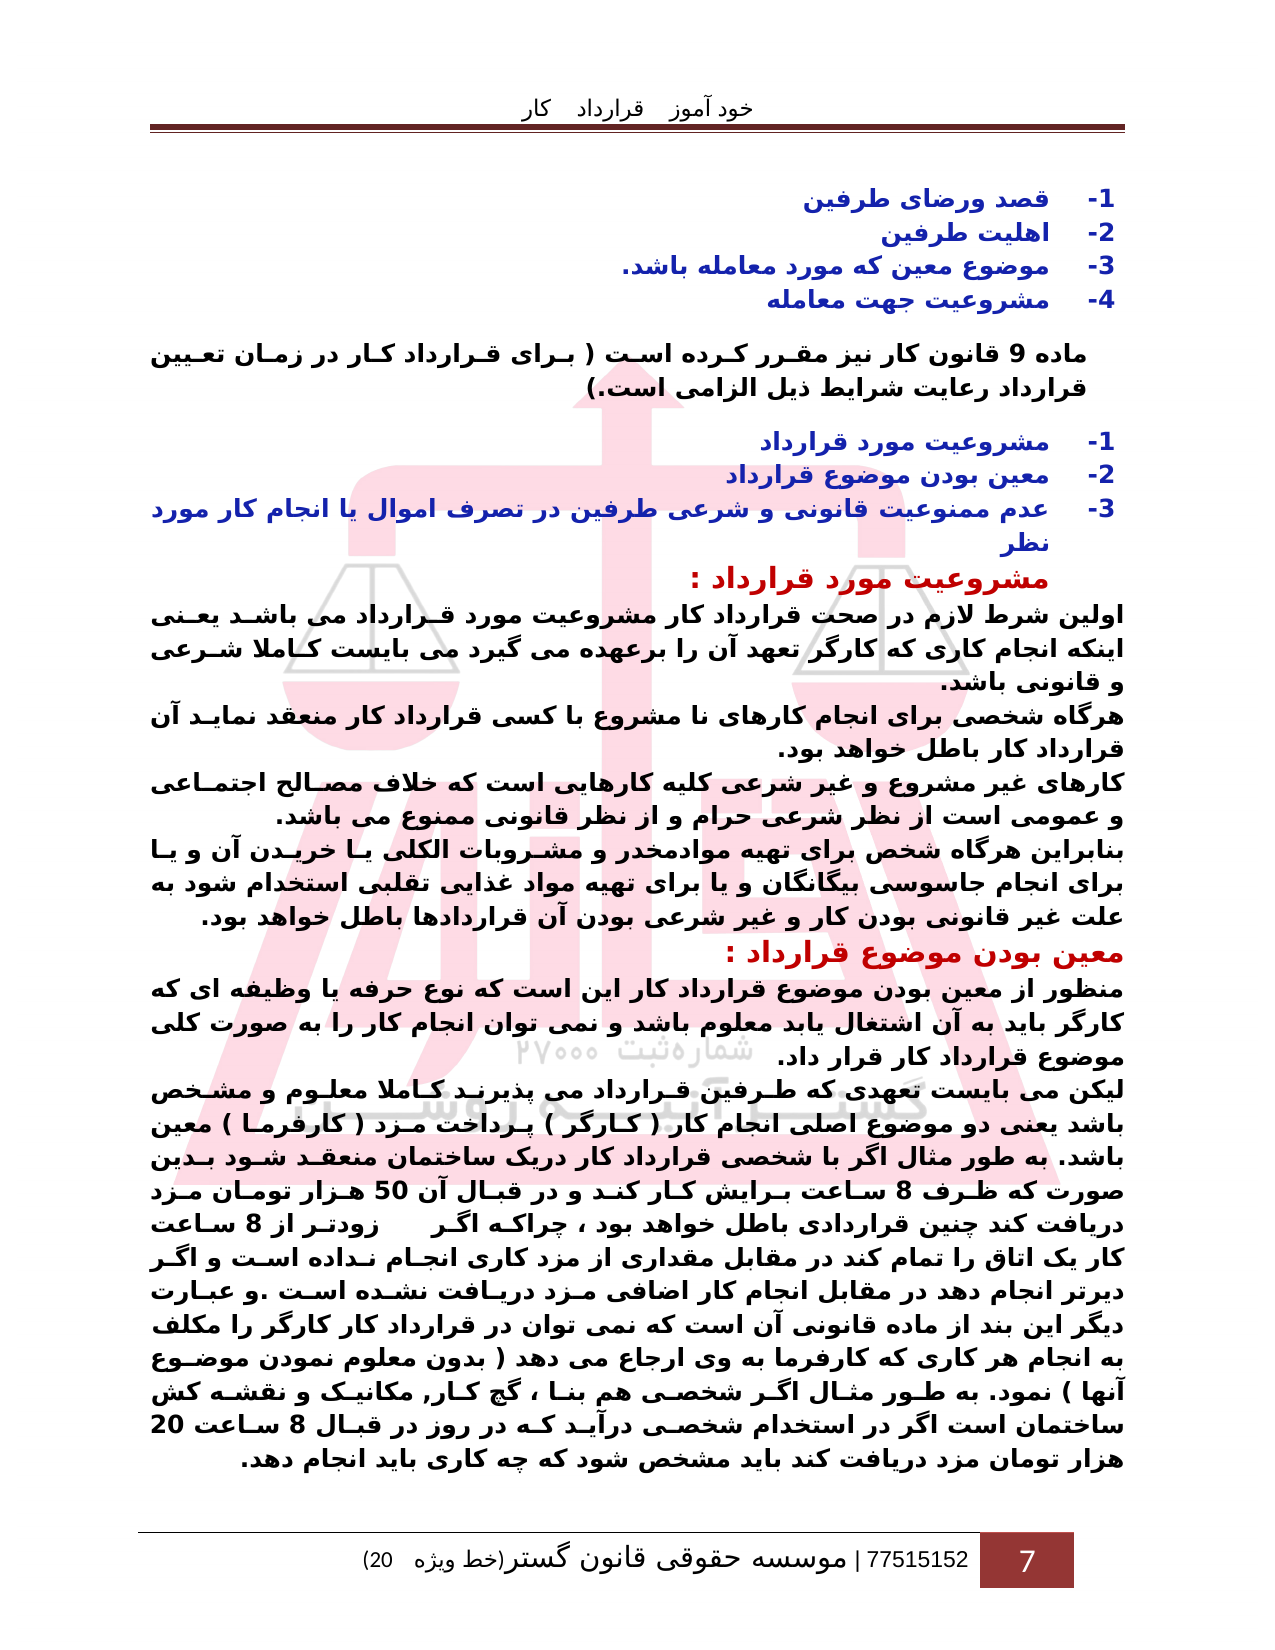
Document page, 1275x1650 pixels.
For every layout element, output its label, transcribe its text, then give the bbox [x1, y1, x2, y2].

list اولین شرط لازم در صحت قرارداد کار مشروعیت مورد قرارداد می باشد یعنی اینکه انجام کاری که کارگر تعهد آن را برعهده می گیرد می بایست کاملا شرعی و قانونی باشد. [150, 600, 1125, 697]
list بنابراین هرگاه شخص برای تهیه موادمخدر و مشروبات الکلی یا خریدن آن و یا برای انجام جاسوسی بیگانگان و یا برای تهیه مواد غذایی تقلبی استخدام شود به علت غیر قانونی بودن کار و غیر شرعی بودن آن قراردادها باطل خواهد بود. [150, 835, 1125, 931]
list مشروعیت مورد قرارداد [150, 427, 1087, 456]
list معین بودن موضوع قرارداد [150, 461, 1087, 490]
text ماده 9 قانون کار نیز مقرر کرده است ( برای قرارداد کار در زمان تعیین قرارداد رعایت شرایط ذیل الزامی است.) [150, 339, 1087, 402]
list اهلیت طرفین [150, 218, 1087, 247]
list کارهای غیر مشروع و غیر شرعی کلیه کارهایی است که خلاف مصالح اجتماعی و عمومی است از نظر شرعی حرام و از نظر قانونی ممنوع می باشد. [150, 768, 1125, 831]
list موضوع معین که مورد معامله باشد. [150, 251, 1087, 281]
list معین بودن موضوع قرارداد : [150, 936, 1125, 970]
list مشروعیت جهت معامله [150, 285, 1087, 314]
list منظور از معین بودن موضوع قرارداد کار این است که نوع حرفه یا وظیفه ای که کارگر باید به آن اشتغال یابد معلوم باشد و نمی توان انجام کار را به صورت کلی موضوع قرارداد کار قرار داد. [150, 975, 1125, 1071]
list هرگاه شخصی برای انجام کارهای نا مشروع با کسی قرارداد کار منعقد نماید آن قرارداد کار باطل خواهد بود. [150, 701, 1125, 764]
list مشروعیت مورد قرارداد : [150, 561, 1050, 595]
list عدم ممنوعیت قانونی و شرعی طرفین در تصرف اموال یا انجام کار مورد نظر [150, 494, 1087, 557]
list قصد ورضای طرفین [150, 184, 1087, 213]
list لیکن می بایست تعهدی که طرفین قرارداد می پذیرند کاملا معلوم و مشخص باشد یعنی دو موضوع اصلی انجام کار ( کارگر ) پرداخت مزد ( کارفرما ) معین باشد. به طور مثال اگر با شخصی قرارداد کار دریک ساختمان منعقد شود بدین صورت که ظرف 8 ساعت برایش کار کند و در قبال آن 50 هزار تومان مزد دریافت کند چنین قراردادی باطل خواهد بود ، چراکه اگر زودتر از 8 ساعت کار یک اتاق را تمام کند در مقابل مقداری از مزد کاری انجام نداده است و اگر دیرتر انجام دهد در مقابل انجام کار اضافی مزد دریافت نشده است .و عبارت دیگر این بند از ماده قانونی آن است که نمی توان در قرارداد کار کارگر را مکلف به انجام هر کاری که کارفرما به وی ارجاع می دهد ( بدون معلوم نمودن موضوع آنها ) نمود. به طور مثال اگر شخصی هم بنا ، گچ کار, مکانیک و نقشه کش ساختمان است اگر در استخدام شخصی درآید که در روز در قبال 8 ساعت 20 هزار تومان مزد دریافت کند باید مشخص شود که چه کاری باید انجام دهد. [150, 1075, 1125, 1473]
